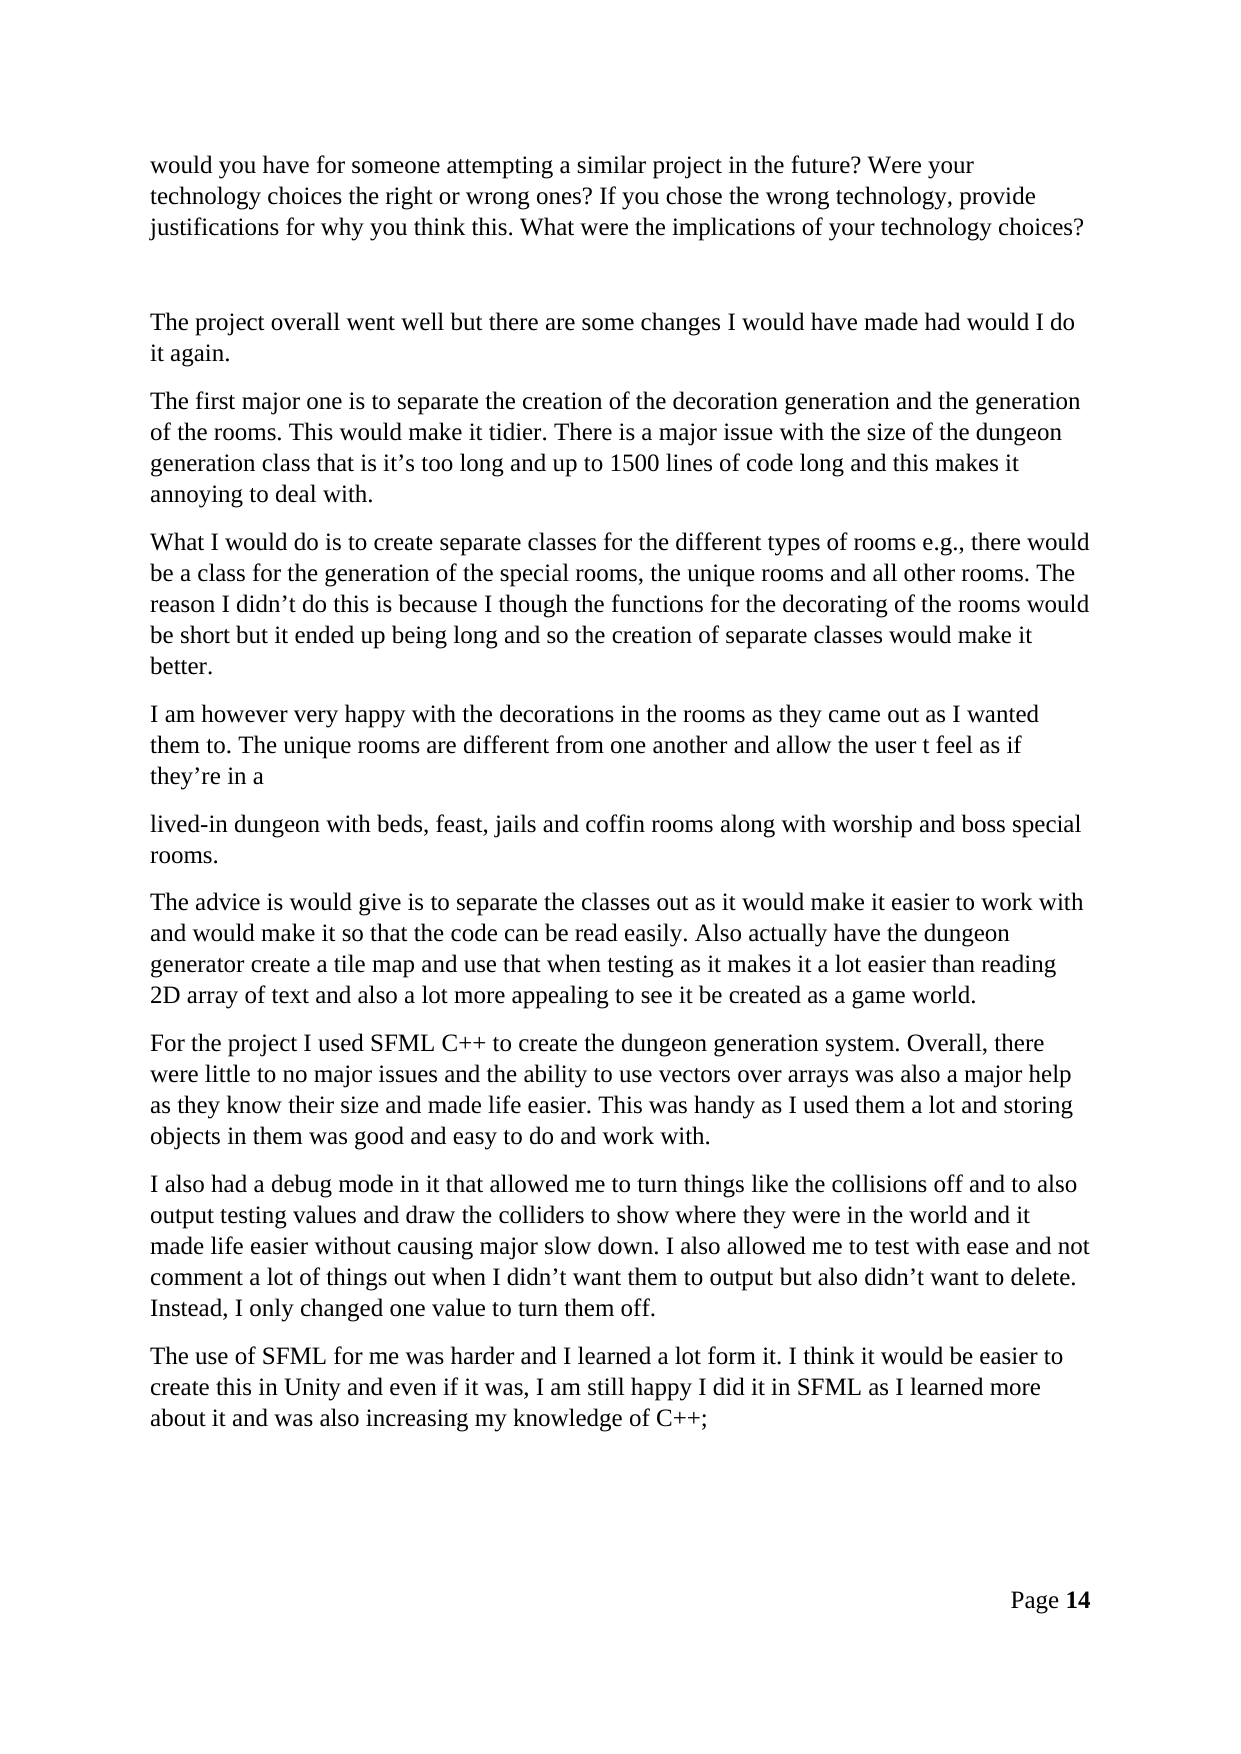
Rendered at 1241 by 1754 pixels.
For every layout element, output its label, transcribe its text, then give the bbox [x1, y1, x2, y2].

text For the project I used SFML C++ to create the dungeon generation system. Overall, there were little to no major issues and the ability to use vectors over arrays was also a major help as they know their size and made life easier. This was handy as I used them a lot and storing objects in them was good and easy to do and work with. [150, 1028, 1090, 1150]
text lived-in dungeon with beds, feast, jails and coffin rooms along with worship and boss special rooms. [150, 809, 1090, 868]
text The advice is would give is to separate the classes out as it would make it easier to work with and would make it so that the code can be read easily. Also actually have the dungeon generator create a tile map and use that when testing as it makes it a lot easier than reading 2D array of text and also a lot more appealing to see it be created as a game world. [150, 887, 1090, 1009]
text The project overall went well but there are some changes I would have made had would I do it again. [150, 307, 1090, 367]
text I am however very happy with the decorations in the rooms as they came out as I wanted them to. The unique rooms are different from one another and allow the user t feel as if they’re in a [150, 699, 1090, 790]
text The first major one is to separate the creation of the decoration generation and the generation of the rooms. This would make it tidier. There is a major issue with the size of the dungeon generation class that is it’s too long and up to 1500 lines of code long and this makes it annoying to deal with. [150, 386, 1090, 508]
text The use of SFML for me was harder and I learned a lot form it. I think it would be easier to create this in Unity and even if it was, I am still happy I did it in SFML as I learned more about it and was also increasing my knowledge of C++; [150, 1341, 1090, 1432]
text What I would do is to create separate classes for the different types of rooms e.g., there would be a class for the generation of the special rooms, the unique rooms and all other rooms. The reason I didn’t do this is because I though the functions for the decorating of the rooms would be short but it ended up being long and so the creation of separate classes would make it better. [150, 527, 1090, 680]
